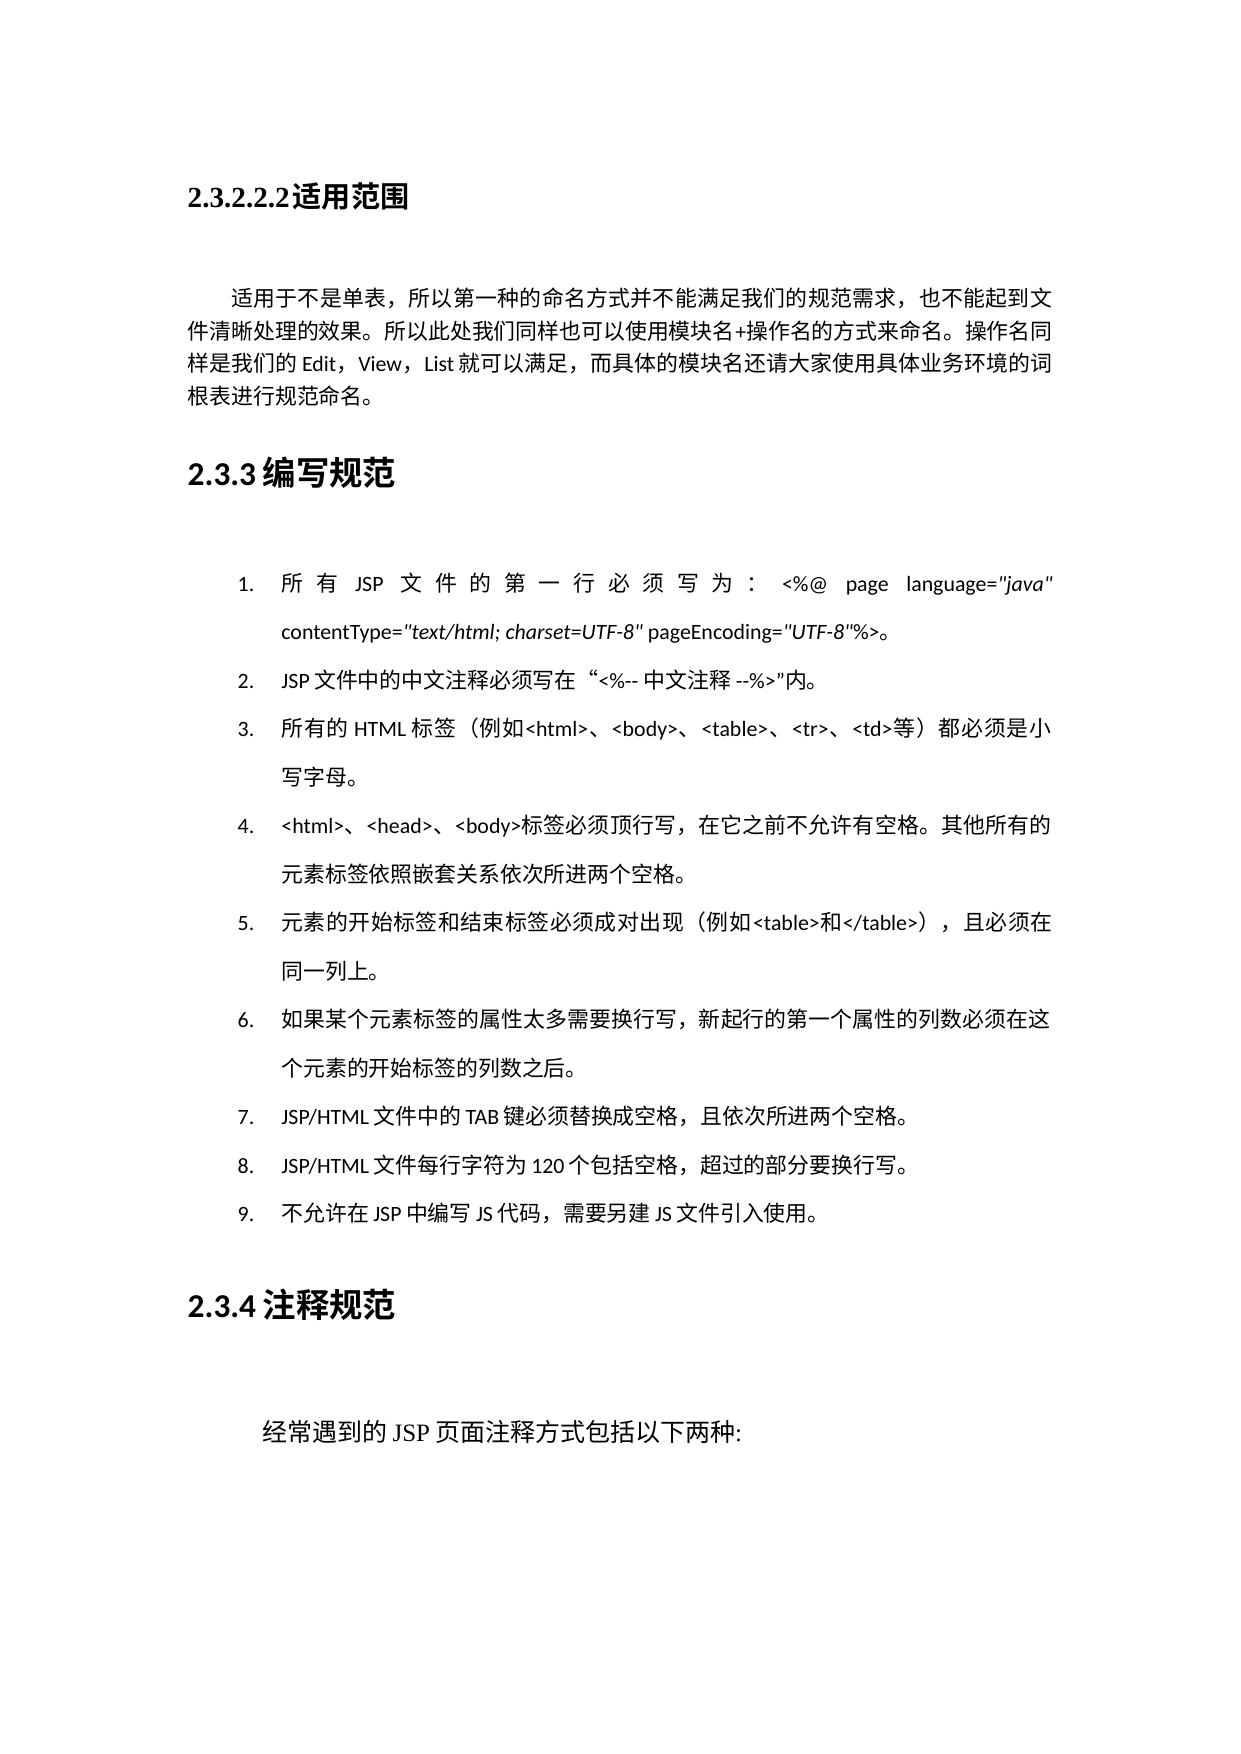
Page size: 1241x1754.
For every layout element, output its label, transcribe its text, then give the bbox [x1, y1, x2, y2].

subtitle 注释规范 [187, 1271, 1053, 1336]
text 适用于不是单表，所以第一种的命名方式并不能满足我们的规范需求，也不能起到文件清晰处理的效果。所以此处我们同样也可以使用模块名+操作名的方式来命名。操作名同样是我们的Edit，View，List就可以满足，而具体的模块名还请大家使用具体业务环境的词根表进行规范命名。 [187, 281, 1053, 411]
list <html>、<head>、<body>标签必须顶行写，在它之前不允许有空格。其他所有的元素标签依照嵌套关系依次所进两个空格。 [237, 808, 1053, 889]
list 所有JSP文件的第一行必须写为：<%@ page language="java" contentType="text/html; charset=UTF-8" pageEncoding="UTF-8"%>。 [237, 565, 1053, 646]
list JSP/HTML文件每行字符为120个包括空格，超过的部分要换行写。 [237, 1147, 1053, 1180]
list 如果某个元素标签的属性太多需要换行写，新起行的第一个属性的列数必须在这个元素的开始标签的列数之后。 [237, 1002, 1053, 1083]
list JSP文件中的中文注释必须写在“<%-- 中文注释 --%>”内。 [237, 662, 1053, 695]
list 所有的HTML标签（例如<html>、<body>、<table>、<tr>、<td>等）都必须是小写字母。 [237, 711, 1053, 792]
subtitle 编写规范 [187, 438, 1053, 503]
list JSP/HTML文件中的TAB键必须替换成空格，且依次所进两个空格。 [237, 1099, 1053, 1131]
list 元素的开始标签和结束标签必须成对出现（例如<table>和</table>），且必须在同一列上。 [237, 905, 1053, 986]
subtitle 适用范围 [187, 162, 1053, 227]
list 不允许在JSP中编写JS代码，需要另建JS文件引入使用。 [237, 1196, 1053, 1228]
text 经常遇到的JSP页面注释方式包括以下两种: [225, 1398, 1053, 1463]
